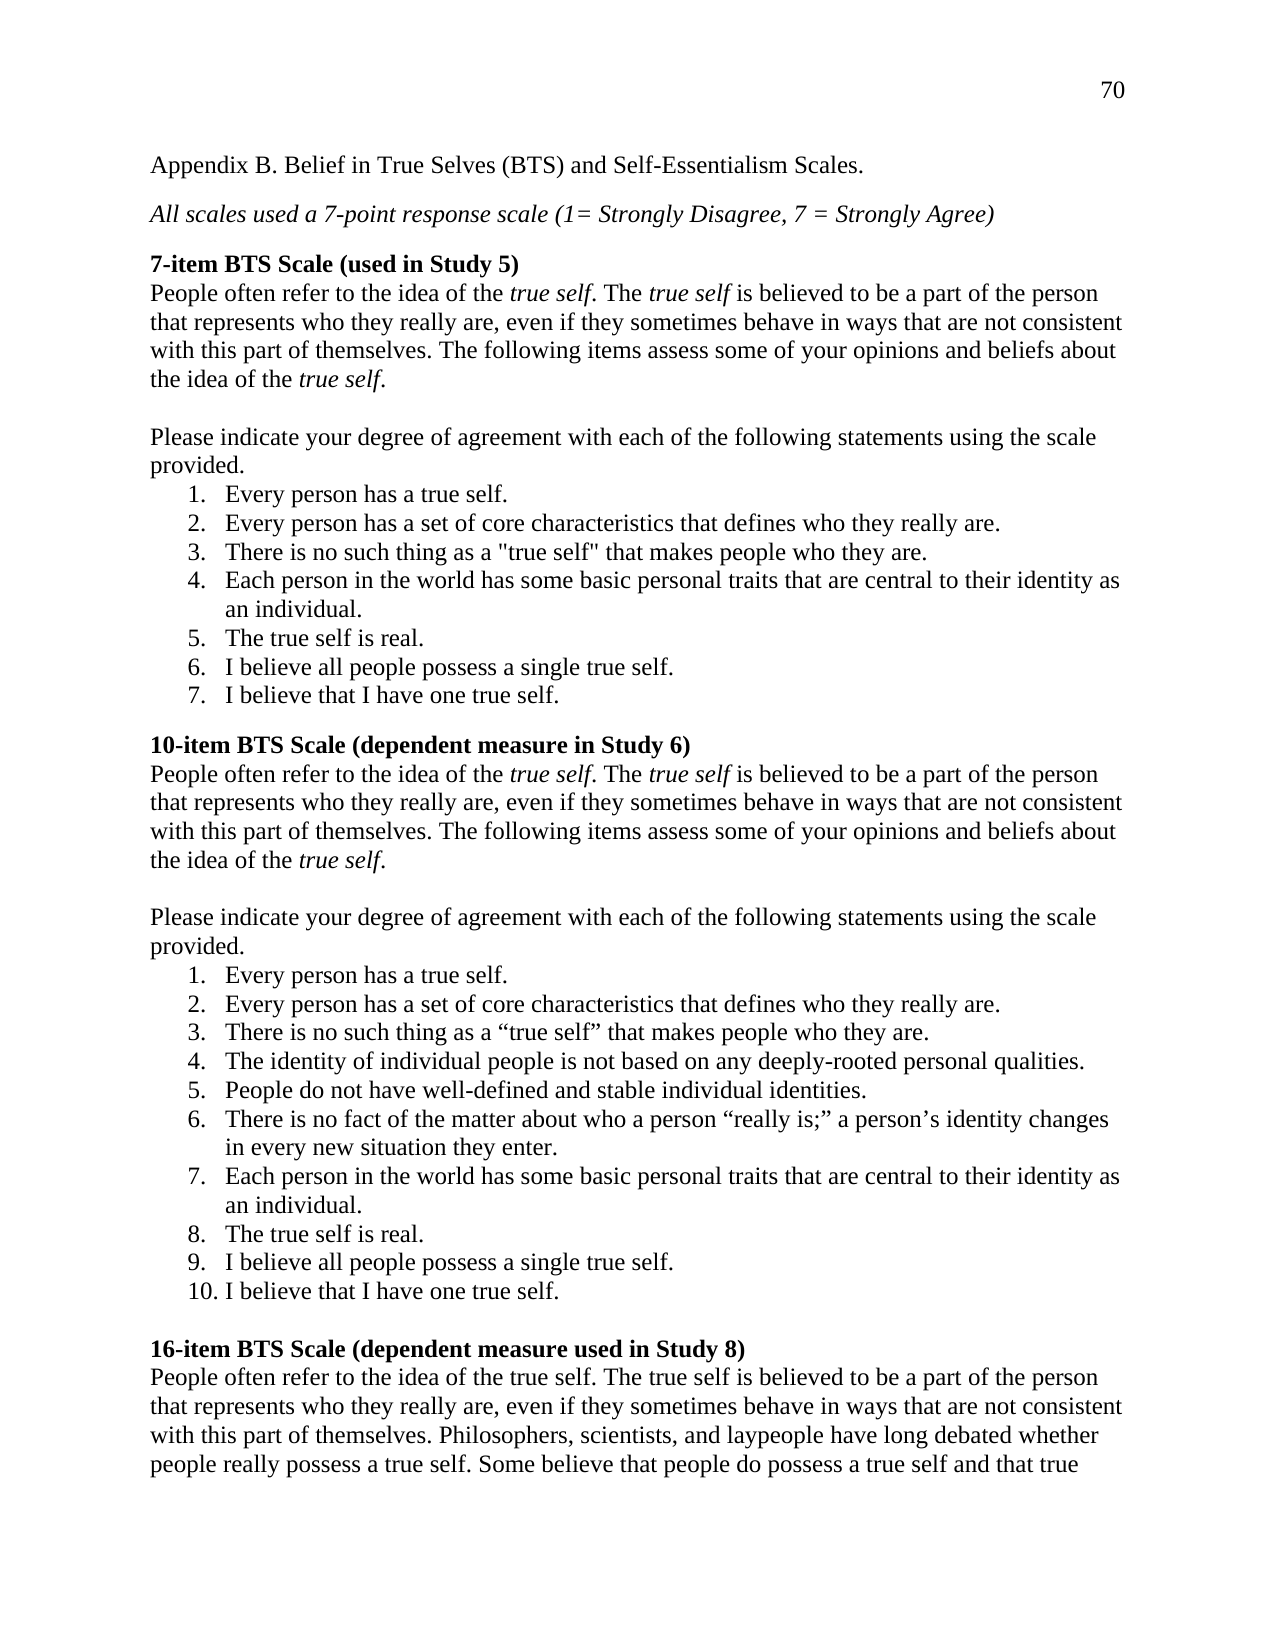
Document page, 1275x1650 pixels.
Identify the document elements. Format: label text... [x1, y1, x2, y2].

list Every person has a true self. [187, 960, 1125, 989]
list Every person has a true self. [187, 479, 1125, 508]
list There is no such thing as a "true self" that makes people who they are. [187, 537, 1125, 565]
list There is no such thing as a “true self” that makes people who they are. [187, 1017, 1125, 1046]
list The true self is real. [187, 1219, 1125, 1247]
text Please indicate your degree of agreement with each of the following statements using the scale provided. [150, 422, 1125, 479]
list I believe that I have one true self. [187, 1276, 1125, 1305]
text 10-item BTS Scale (dependent measure in Study 6) [150, 730, 1125, 759]
list Each person in the world has some basic personal traits that are central to their identity as an individual. [187, 565, 1125, 623]
text People often refer to the idea of the true self. The true self is believed to be a part of the person that represents who they really are, even if they sometimes behave in ways that are not consistent with this part of themselves. The following items assess some of your opinions and beliefs about the idea of the true self. [150, 278, 1125, 393]
list There is no fact of the matter about who a person “really is;” a person’s identity changes in every new situation they enter. [187, 1104, 1125, 1161]
list I believe all people possess a single true self. [187, 652, 1125, 680]
list Every person has a set of core characteristics that defines who they really are. [187, 508, 1125, 537]
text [150, 1362, 1125, 1477]
list The identity of individual people is not based on any deeply-rooted personal qualities. [187, 1046, 1125, 1075]
text People often refer to the idea of the true self. The true self is believed to be a part of the person that represents who they really are, even if they sometimes behave in ways that are not consistent with this part of themselves. The following items assess some of your opinions and beliefs about the idea of the true self. [150, 759, 1125, 874]
text 7-item BTS Scale (used in Study 5) [150, 249, 1125, 278]
list Every person has a set of core characteristics that defines who they really are. [187, 989, 1125, 1017]
list People do not have well-defined and stable individual identities. [187, 1075, 1125, 1104]
text Appendix B. Belief in True Selves (BTS) and Self-Essentialism Scales. [150, 150, 1125, 179]
text 16-item BTS Scale (dependent measure used in Study 8) [150, 1334, 1125, 1362]
text Please indicate your degree of agreement with each of the following statements using the scale provided. [150, 902, 1125, 960]
list I believe all people possess a single true self. [187, 1247, 1125, 1276]
list The true self is real. [187, 623, 1125, 652]
list I believe that I have one true self. [187, 680, 1125, 709]
text All scales used a 7-point response scale (1= Strongly Disagree, 7 = Strongly Agree) [150, 199, 1125, 228]
list Each person in the world has some basic personal traits that are central to their identity as an individual. [187, 1161, 1125, 1219]
